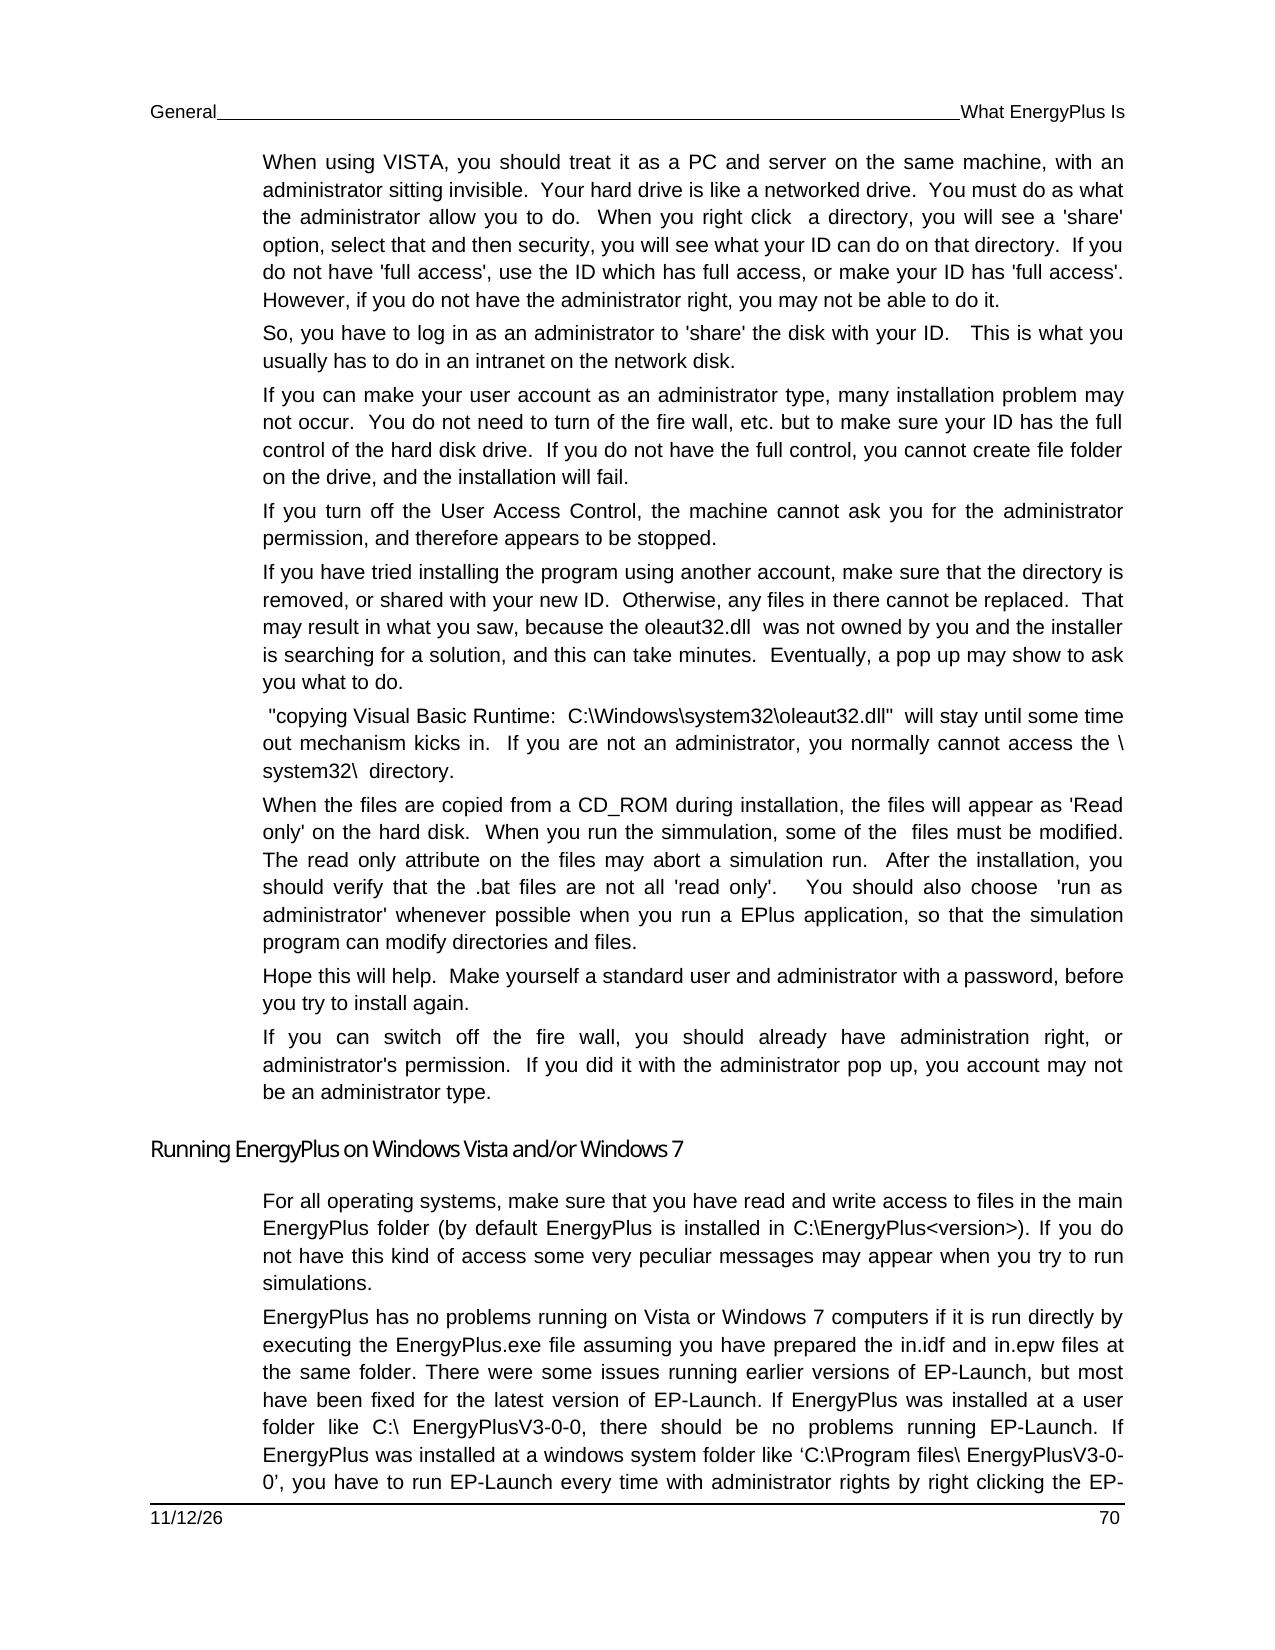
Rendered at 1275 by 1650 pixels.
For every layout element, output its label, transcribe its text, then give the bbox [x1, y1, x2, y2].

text When using , you should treat it as a PC and server on the same machine, with an administrator sitting invisible. Your hard drive is like a networked drive. You must do as what the administrator allow you to do. When you right click a directory, you will see a 'share' option, select that and then security, you will see what your ID can do on that directory. If you do not have 'full access', use the ID which has full access, or make your ID has 'full access'. However, if you do not have the administrator right, you may not be able to do it. [262, 150, 1125, 311]
text If you can switch off the fire wall, you should already have administration right, or administrator's permission. If you did it with the administrator pop up, you account may not be an administrator type. [262, 1025, 1125, 1104]
text "copying Visual Basic Runtime: C:\Windows\system32\oleaut32.dll" will stay until some time out mechanism kicks in. If you are not an administrator, you normally cannot access the \system32\ directory. [262, 704, 1125, 783]
subtitle Running EnergyPlus on Windows and/or Windows 7 [150, 1132, 1125, 1164]
text Hope this will help. Make yourself a standard user and administrator with a password, before you try to install again. [262, 964, 1125, 1015]
text When the files are copied from a CD_ROM during installation, the files will appear as 'Read only' on the hard disk. When you run the simmulation, some of the files must be modified. The read only attribute on the files may abort a simulation run. After the installation, you should verify that the .bat files are not all 'read only'. You should also choose 'run as administrator' whenever possible when you run a EPlus application, so that the simulation program can modify directories and files. [262, 792, 1125, 954]
text If you turn off the User Access Control, the machine cannot ask you for the administrator permission, and therefore appears to be stopped. [262, 499, 1125, 550]
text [262, 1305, 1125, 1494]
text If you have tried installing the program using another account, make sure that the directory is removed, or shared with your new ID. Otherwise, any files in there cannot be replaced. That may result in what you saw, because the oleaut32.dll was not owned by you and the installer is searching for a solution, and this can take minutes. Eventually, a pop up may show to ask you what to do. [262, 560, 1125, 694]
text For all operating systems, make sure that you have read and write access to files in the main EnergyPlus folder (by default EnergyPlus is installed in C:\EnergyPlus<version>). If you do not have this kind of access some very peculiar messages may appear when you try to run simulations. [262, 1189, 1125, 1295]
text So, you have to log in as an administrator to 'share' the disk with your ID. This is what you usually has to do in an intranet on the network disk. [262, 321, 1125, 373]
text If you can make your user account as an administrator type, many installation problem may not occur. You do not need to turn of the fire wall, etc. but to make sure your ID has the full control of the hard disk drive. If you do not have the full control, you cannot create file folder on the drive, and the installation will fail. [262, 382, 1125, 489]
